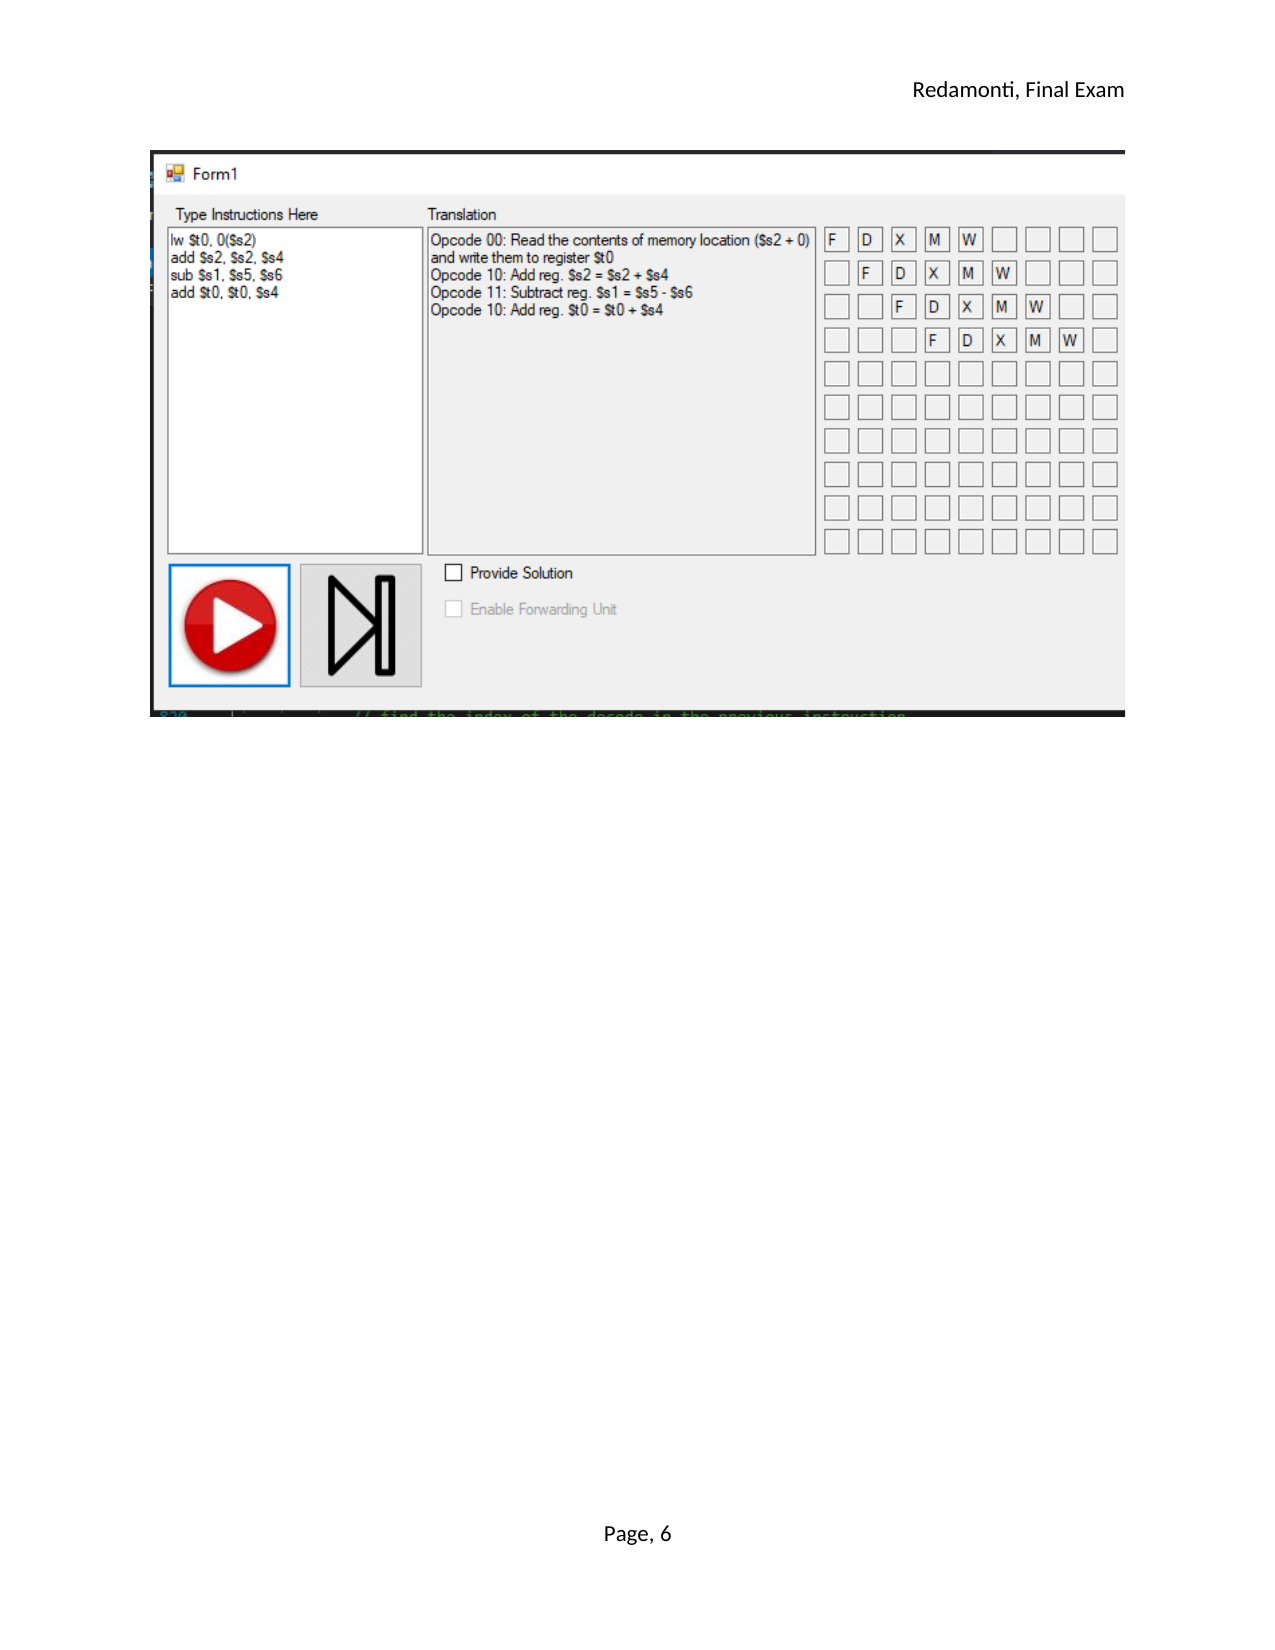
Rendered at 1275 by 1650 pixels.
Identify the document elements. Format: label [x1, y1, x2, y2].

picture [150, 150, 1125, 717]
